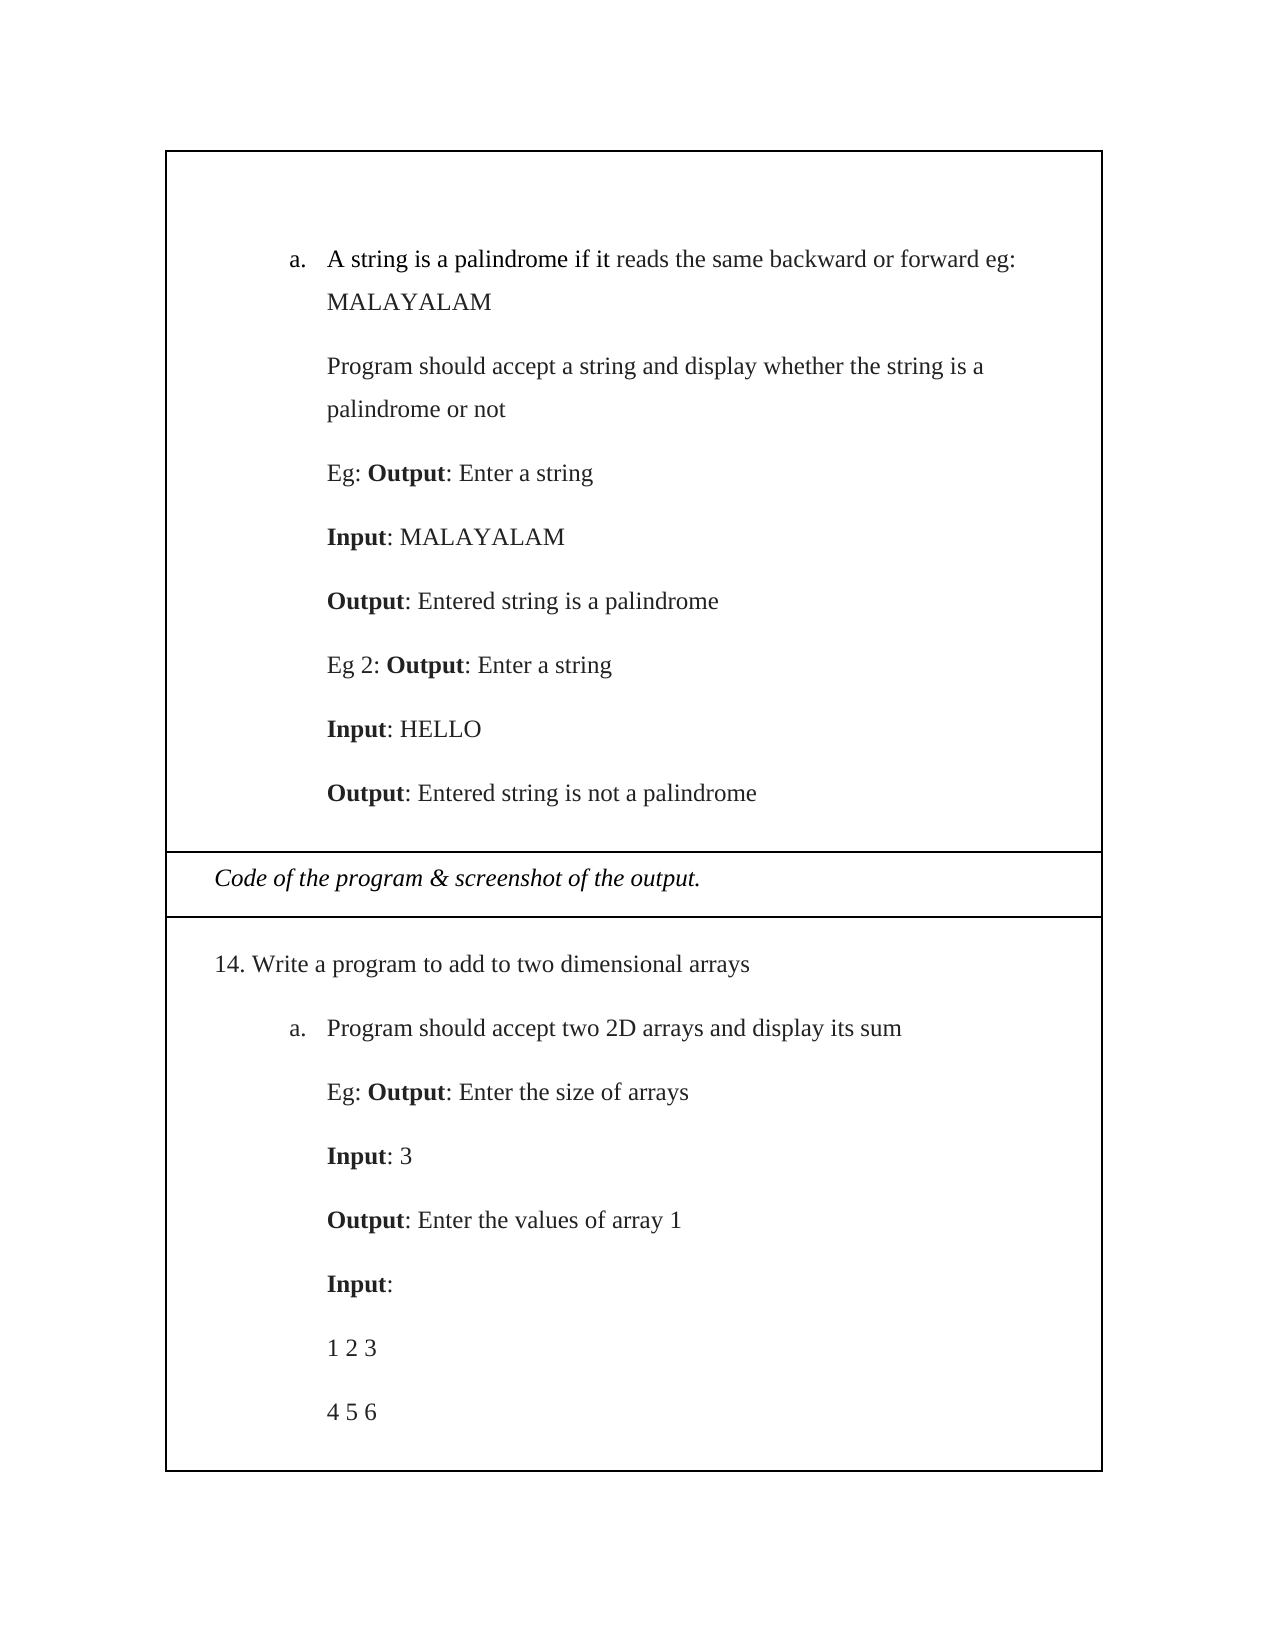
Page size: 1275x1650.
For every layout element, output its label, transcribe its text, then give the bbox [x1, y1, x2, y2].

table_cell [167, 918, 1101, 1470]
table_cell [167, 152, 1101, 851]
table_cell Code of the program & screenshot of the output. [167, 853, 1101, 916]
